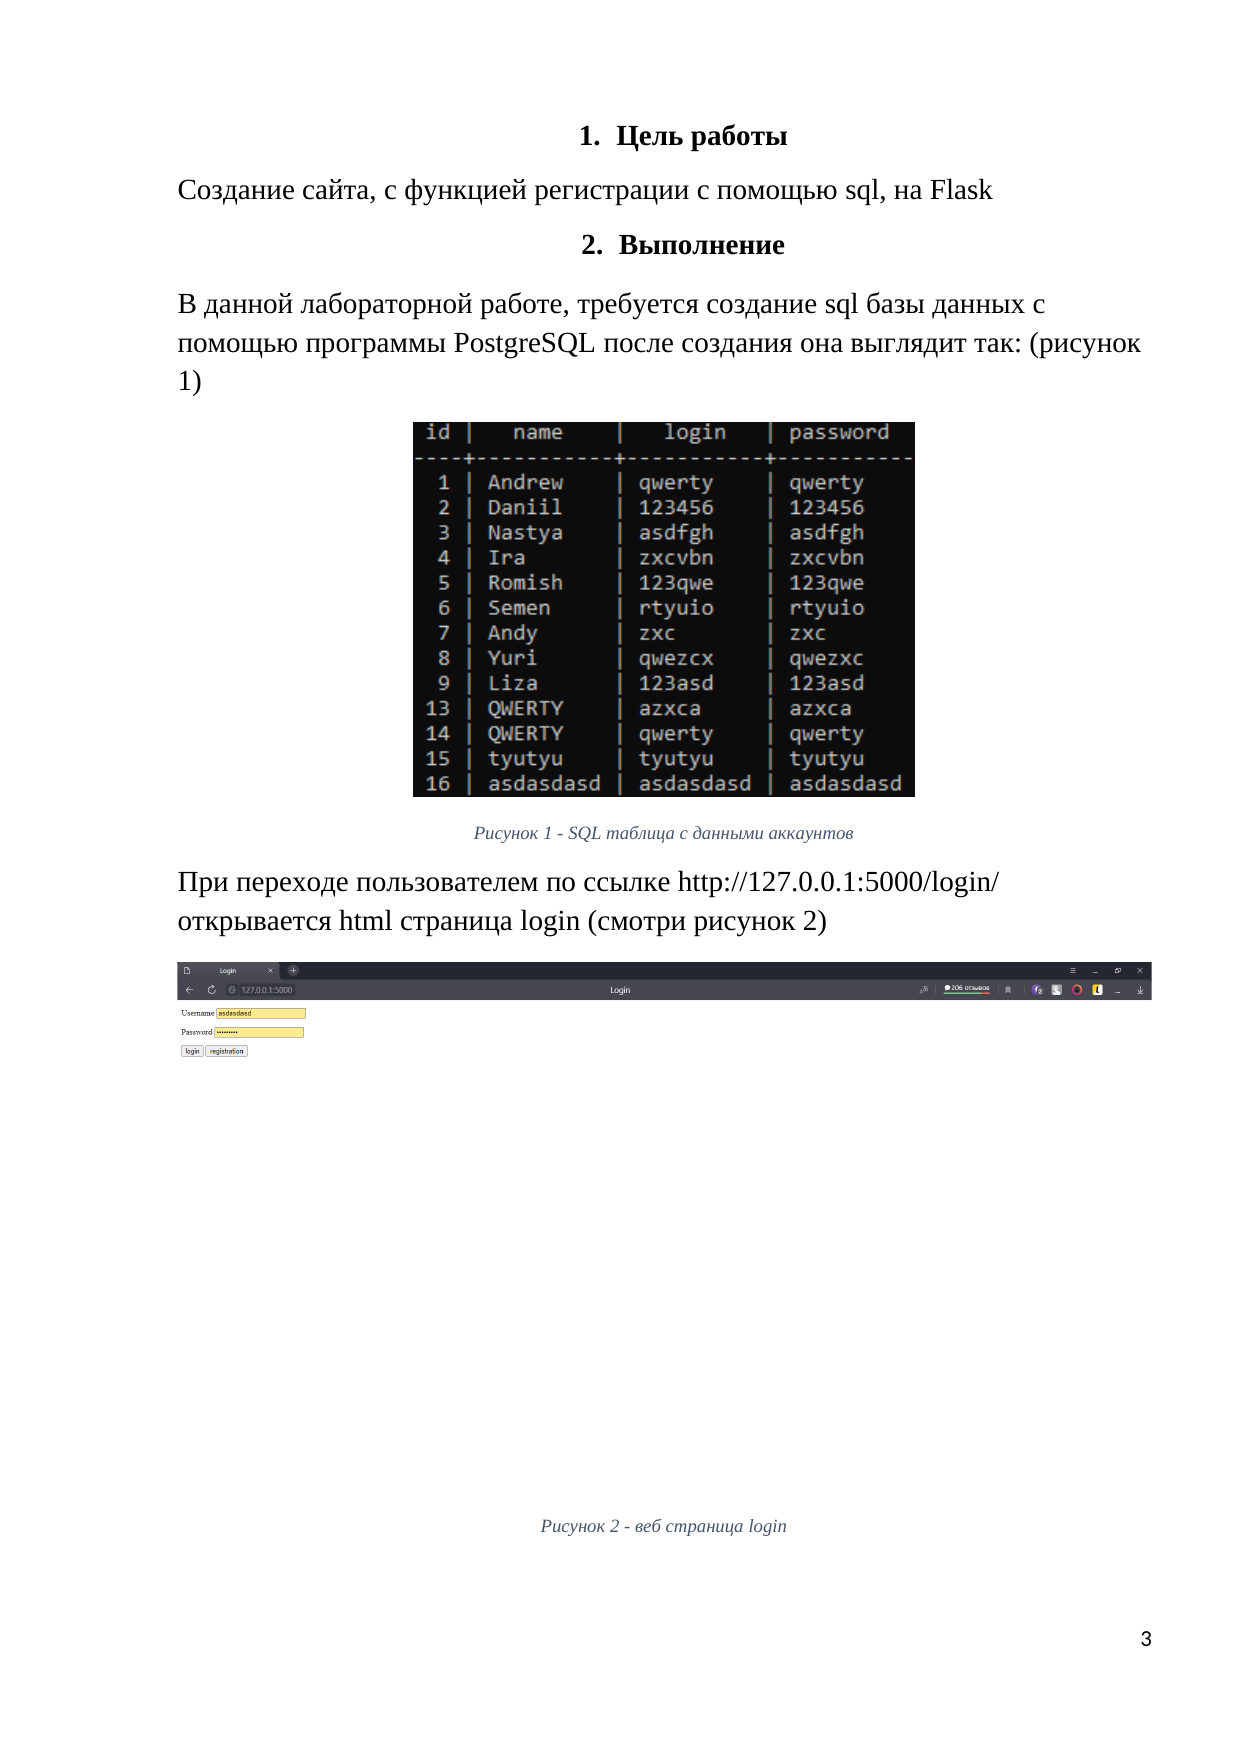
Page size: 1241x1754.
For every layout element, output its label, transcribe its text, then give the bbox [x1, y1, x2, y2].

list Цель работы [215, 118, 1152, 152]
text Рисунок 2 - веб страница login [177, 1515, 1152, 1536]
text Создание сайта, с функцией регистрации с помощью sql, на Flask [177, 172, 1152, 206]
text В данной лабораторной работе, требуется создание sql базы данных с помощью программы PostgreSQL после создания она выглядит так: (рисунок 1) [177, 286, 1152, 397]
text Рисунок 1 - SQL таблица с данными аккаунтов [177, 822, 1152, 843]
picture [413, 422, 915, 797]
list Выполнение [215, 227, 1152, 260]
text При переходе пользователем по ссылке http://127.0.0.1:5000/login/ открывается html страница login (смотри рисунок 2) [177, 864, 1152, 936]
picture [177, 962, 1152, 1490]
